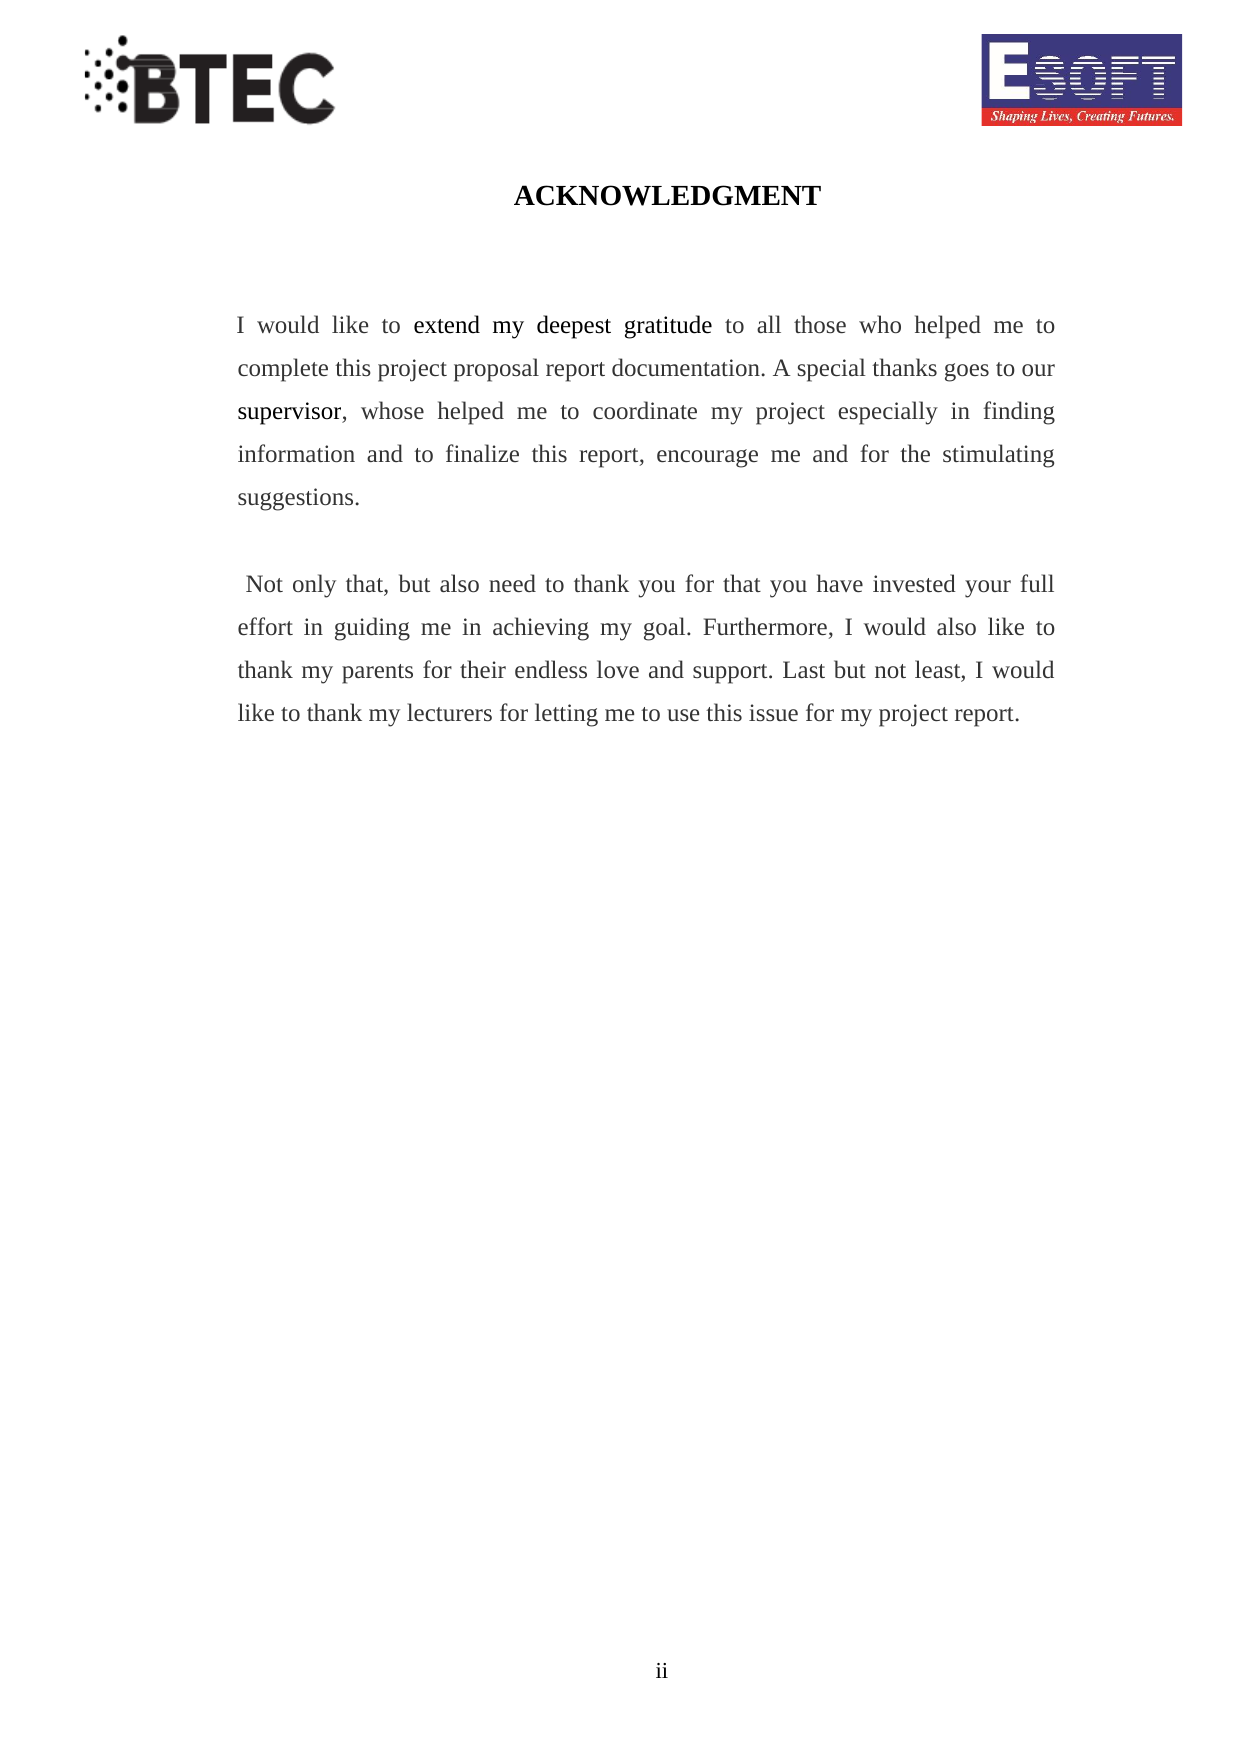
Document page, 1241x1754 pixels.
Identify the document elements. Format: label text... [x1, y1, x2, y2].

subtitle ACKNOWLEDGMENT [236, 178, 1093, 212]
picture [84, 34, 337, 127]
text I would like to extend my deepest gratitude to all those who helped me to complete this project proposal report documentation. A special thanks goes to our supervisor, whose helped me to coordinate my project especially in finding information and to finalize this report, encourage me and for the stimulating suggestions. [236, 310, 1056, 511]
text Not only that, but also need to thank you for that you have invested your full effort in guiding me in achieving my goal. Furthermore, I would also like to thank my parents for their endless love and support. Last but not least, I would like to thank my lecturers for letting me to use this issue for my project report. [236, 598, 1056, 727]
picture [981, 34, 1183, 126]
